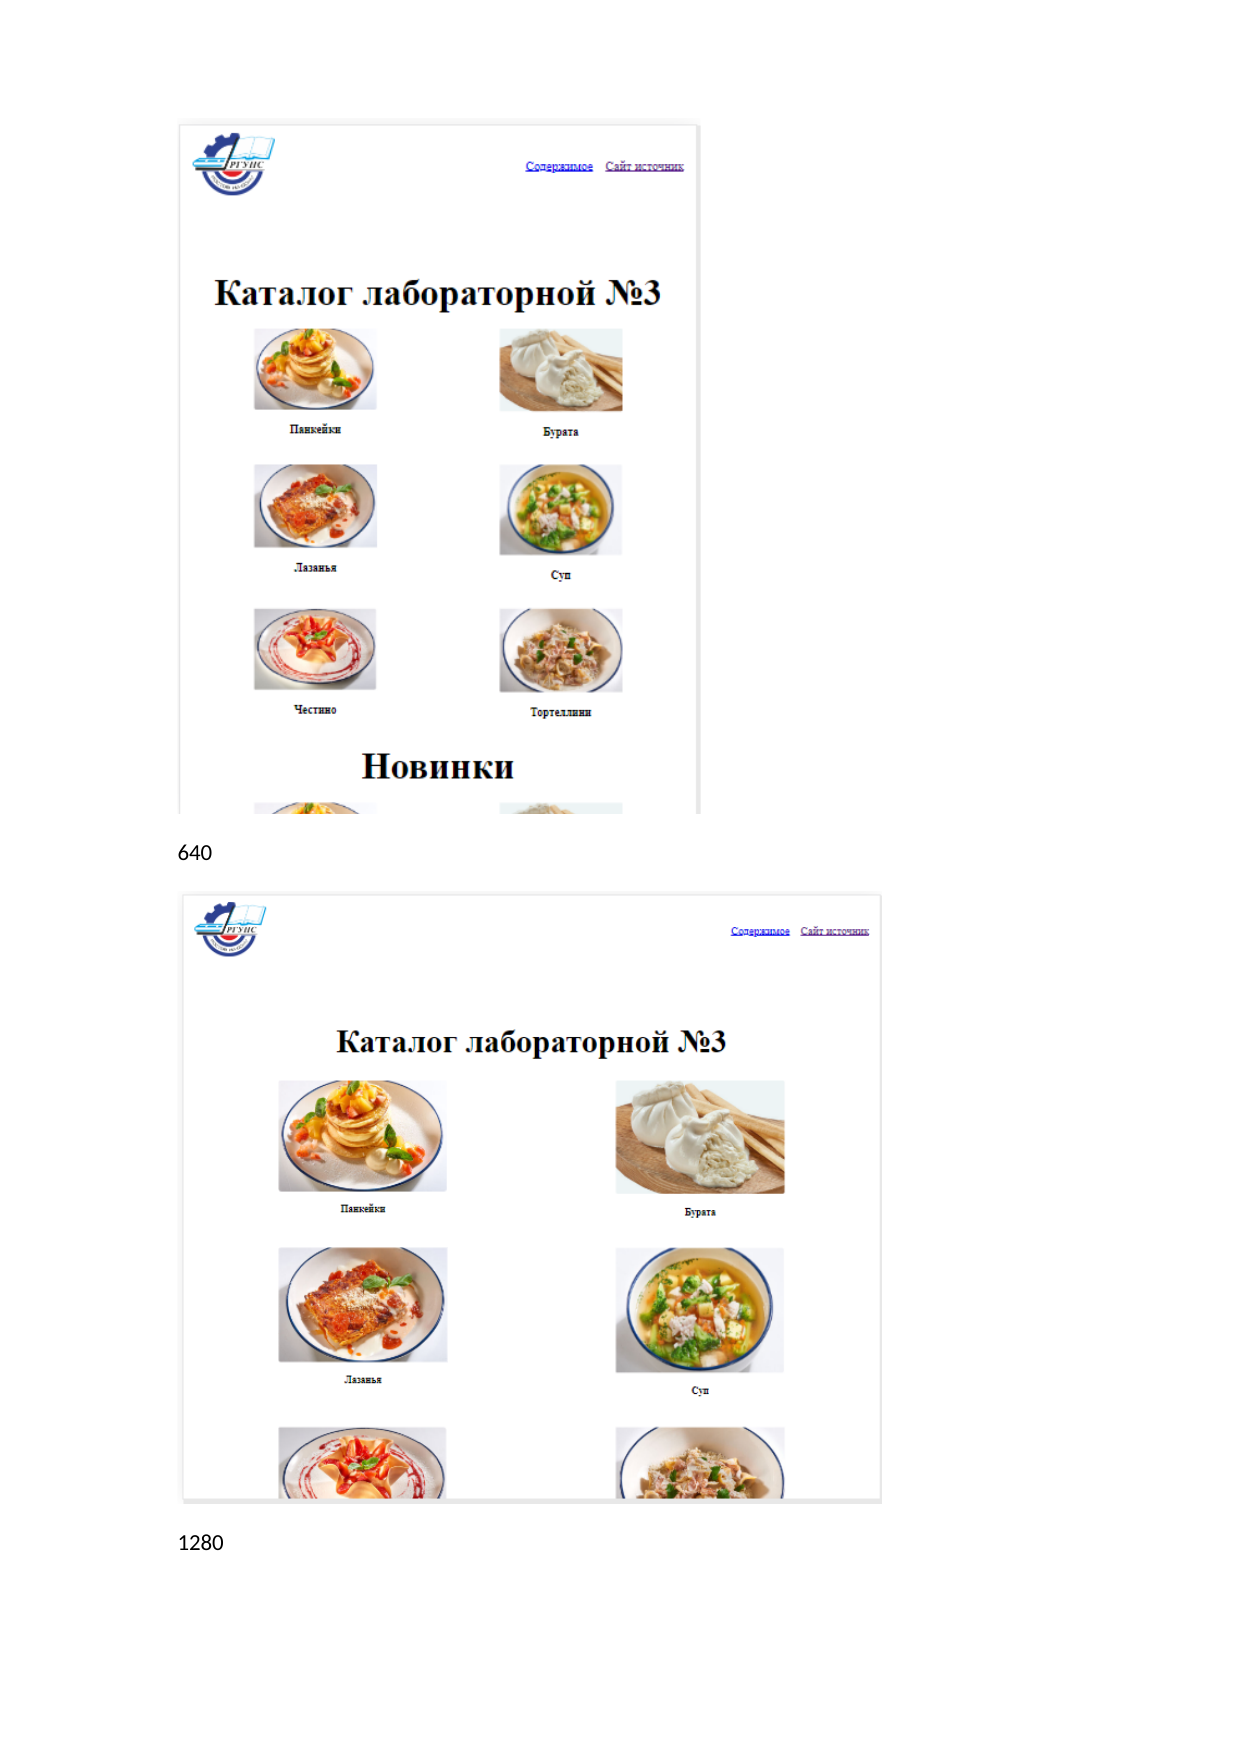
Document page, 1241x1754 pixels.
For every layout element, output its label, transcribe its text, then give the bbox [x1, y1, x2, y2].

text 1280 [177, 1528, 1152, 1556]
picture [177, 118, 701, 814]
text 640 [177, 838, 1152, 866]
picture [177, 891, 882, 1504]
